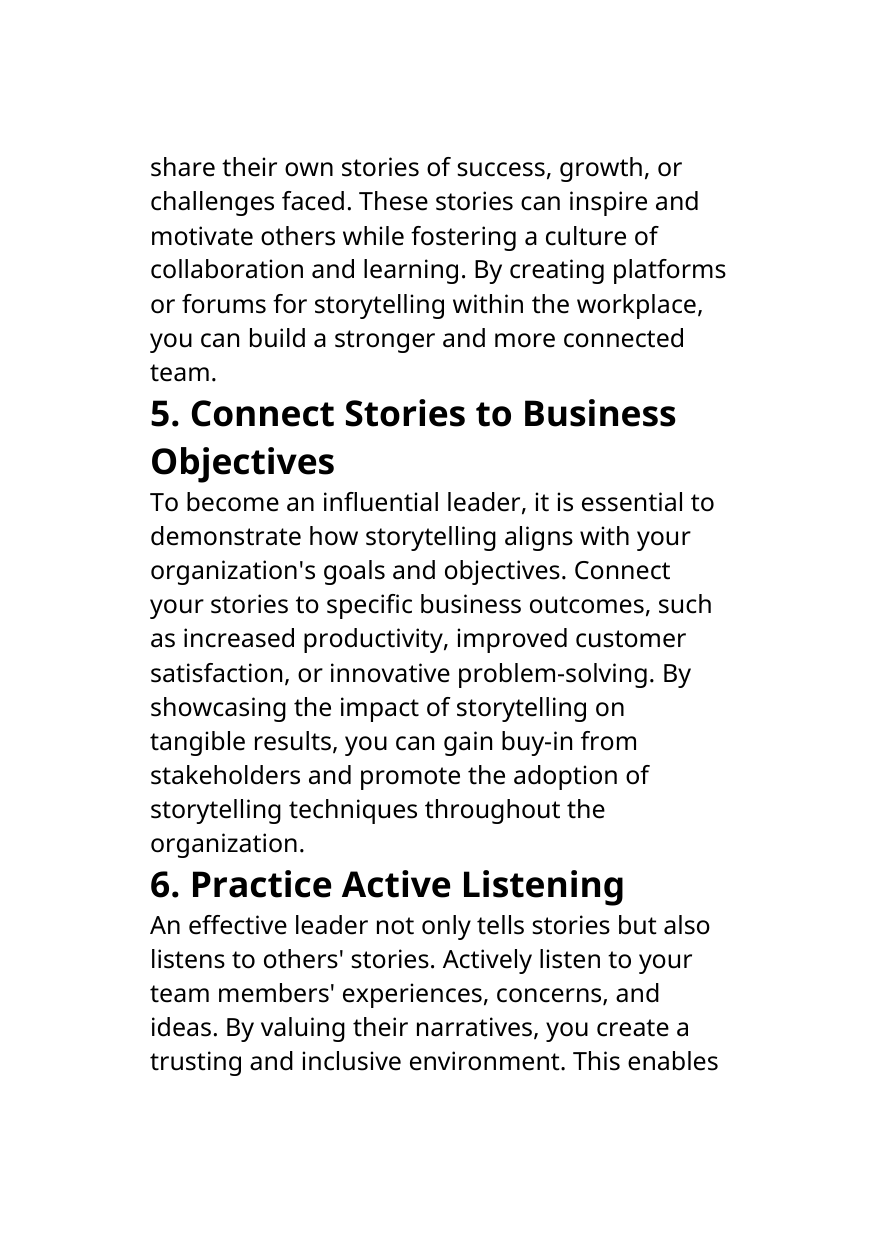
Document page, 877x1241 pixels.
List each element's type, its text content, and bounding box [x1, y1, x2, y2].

subtitle 6. Practice Active Listening [150, 859, 727, 908]
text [150, 908, 727, 1078]
text To become an influential leader, it is essential to demonstrate how storytelling aligns with your organization's goals and objectives. Connect your stories to specific business outcomes, such as increased productivity, improved customer satisfaction, or innovative problem-solving. By showcasing the impact of storytelling on tangible results, you can gain buy-in from stakeholders and promote the adoption of storytelling techniques throughout the organization. [150, 485, 727, 859]
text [150, 150, 727, 388]
subtitle 5. Connect Stories to Business Objectives [150, 388, 727, 485]
